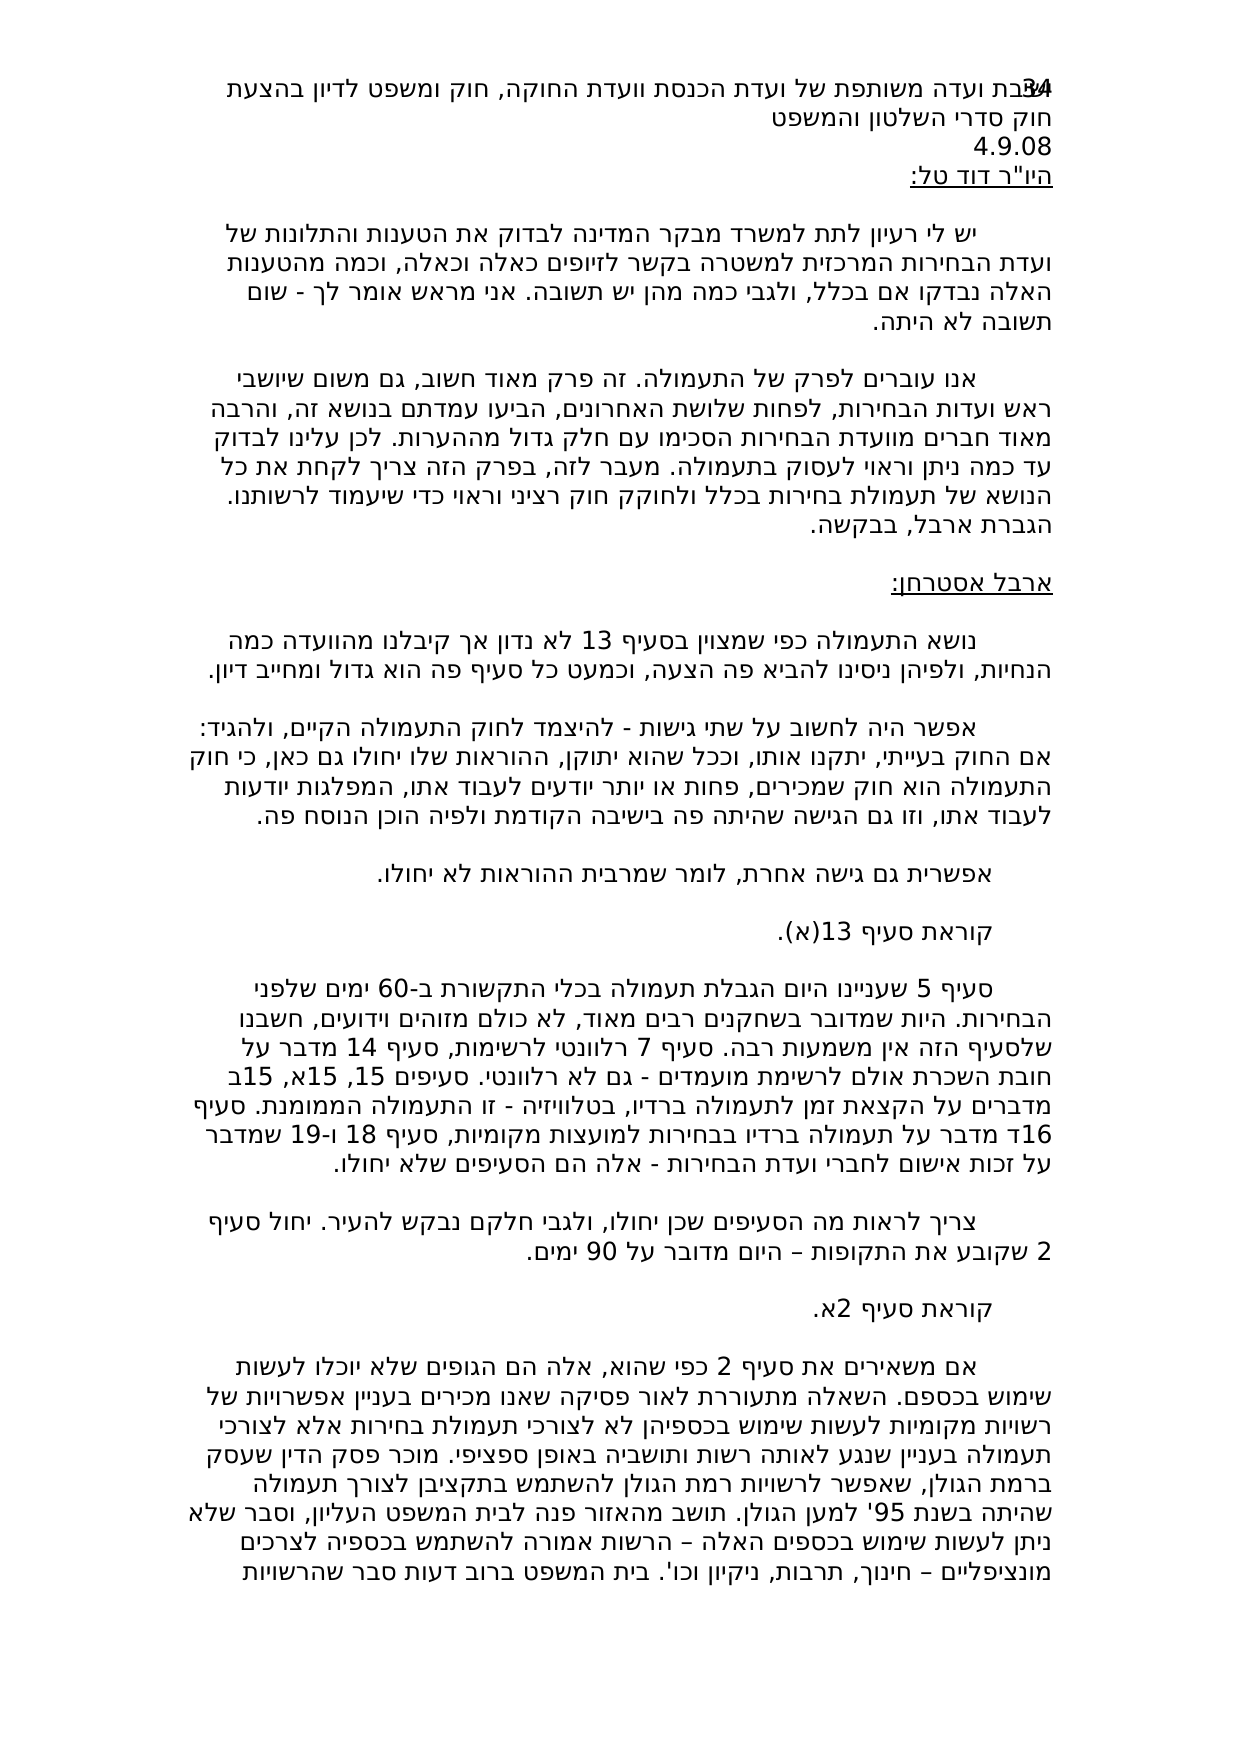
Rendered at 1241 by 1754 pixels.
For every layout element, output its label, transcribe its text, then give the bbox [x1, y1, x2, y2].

text צריך לראות מה הסעיפים שכן יחולו, ולגבי חלקם נבקש להעיר. יחול סעיף 2 שקובע את התקופות – היום מדובר על 90 ימים. [187, 1207, 1053, 1266]
text אנו עוברים לפרק של התעמולה. זה פרק מאוד חשוב, גם משום שיושבי ראש ועדות הבחירות, לפחות שלושת האחרונים, הביעו עמדתם בנושא זה, והרבה מאוד חברים מוועדת הבחירות הסכימו עם חלק גדול מההערות. לכן עלינו לבדוק עד כמה ניתן וראוי לעסוק בתעמולה. מעבר לזה, בפרק הזה צריך לקחת את כל הנושא של תעמולת בחירות בכלל ולחוקק חוק רציני וראוי כדי שיעמוד לרשותנו. הגברת ארבל, בבקשה. [187, 364, 1053, 539]
text אפשר היה לחשוב על שתי גישות - להיצמד לחוק התעמולה הקיים, ולהגיד: אם החוק בעייתי, יתקנו אותו, וככל שהוא יתוקן, ההוראות שלו יחולו גם כאן, כי חוק התעמולה הוא חוק שמכירים, פחות או יותר יודעים לעבוד אתו, המפלגות יודעות לעבוד אתו, וזו גם הגישה שהיתה פה בישיבה הקודמת ולפיה הוכן הנוסח פה. [187, 713, 1053, 830]
text סעיף 5 שעניינו היום הגבלת תעמולה בכלי התקשורת ב-60 ימים שלפני הבחירות. היות שמדובר בשחקנים רבים מאוד, לא כולם מזוהים וידועים, חשבנו שלסעיף הזה אין משמעות רבה. סעיף 7 רלוונטי לרשימות, סעיף 14 מדבר על חובת השכרת אולם לרשימת מועמדים - גם לא רלוונטי. סעיפים 15, 15א, 15ב מדברים על הקצאת זמן לתעמולה ברדיו, בטלוויזיה - זו התעמולה הממומנת. סעיף 16ד מדבר על תעמולה ברדיו בבחירות למועצות מקומיות, סעיף 18 ו-19 שמדבר על זכות אישום לחברי ועדת הבחירות - אלה הם הסעיפים שלא יחולו. [187, 974, 1053, 1179]
text קוראת סעיף 2א. [187, 1294, 1053, 1324]
text קוראת סעיף 13(א). [187, 917, 1053, 946]
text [187, 1352, 1053, 1586]
text נושא התעמולה כפי שמצוין בסעיף 13 לא נדון אך קיבלנו מהוועדה כמה הנחיות, ולפיהן ניסינו להביא פה הצעה, וכמעט כל סעיף פה הוא גדול ומחייב דיון. [187, 626, 1053, 684]
text היו"ר דוד טל: [187, 161, 1053, 190]
text יש לי רעיון לתת למשרד מבקר המדינה לבדוק את הטענות והתלונות של ועדת הבחירות המרכזית למשטרה בקשר לזיופים כאלה וכאלה, וכמה מהטענות האלה נבדקו אם בכלל, ולגבי כמה מהן יש תשובה. אני מראש אומר לך - שום תשובה לא היתה. [187, 219, 1053, 336]
text ארבל אסטרחן: [187, 568, 1053, 597]
text אפשרית גם גישה אחרת, לומר שמרבית ההוראות לא יחולו. [187, 859, 1053, 888]
